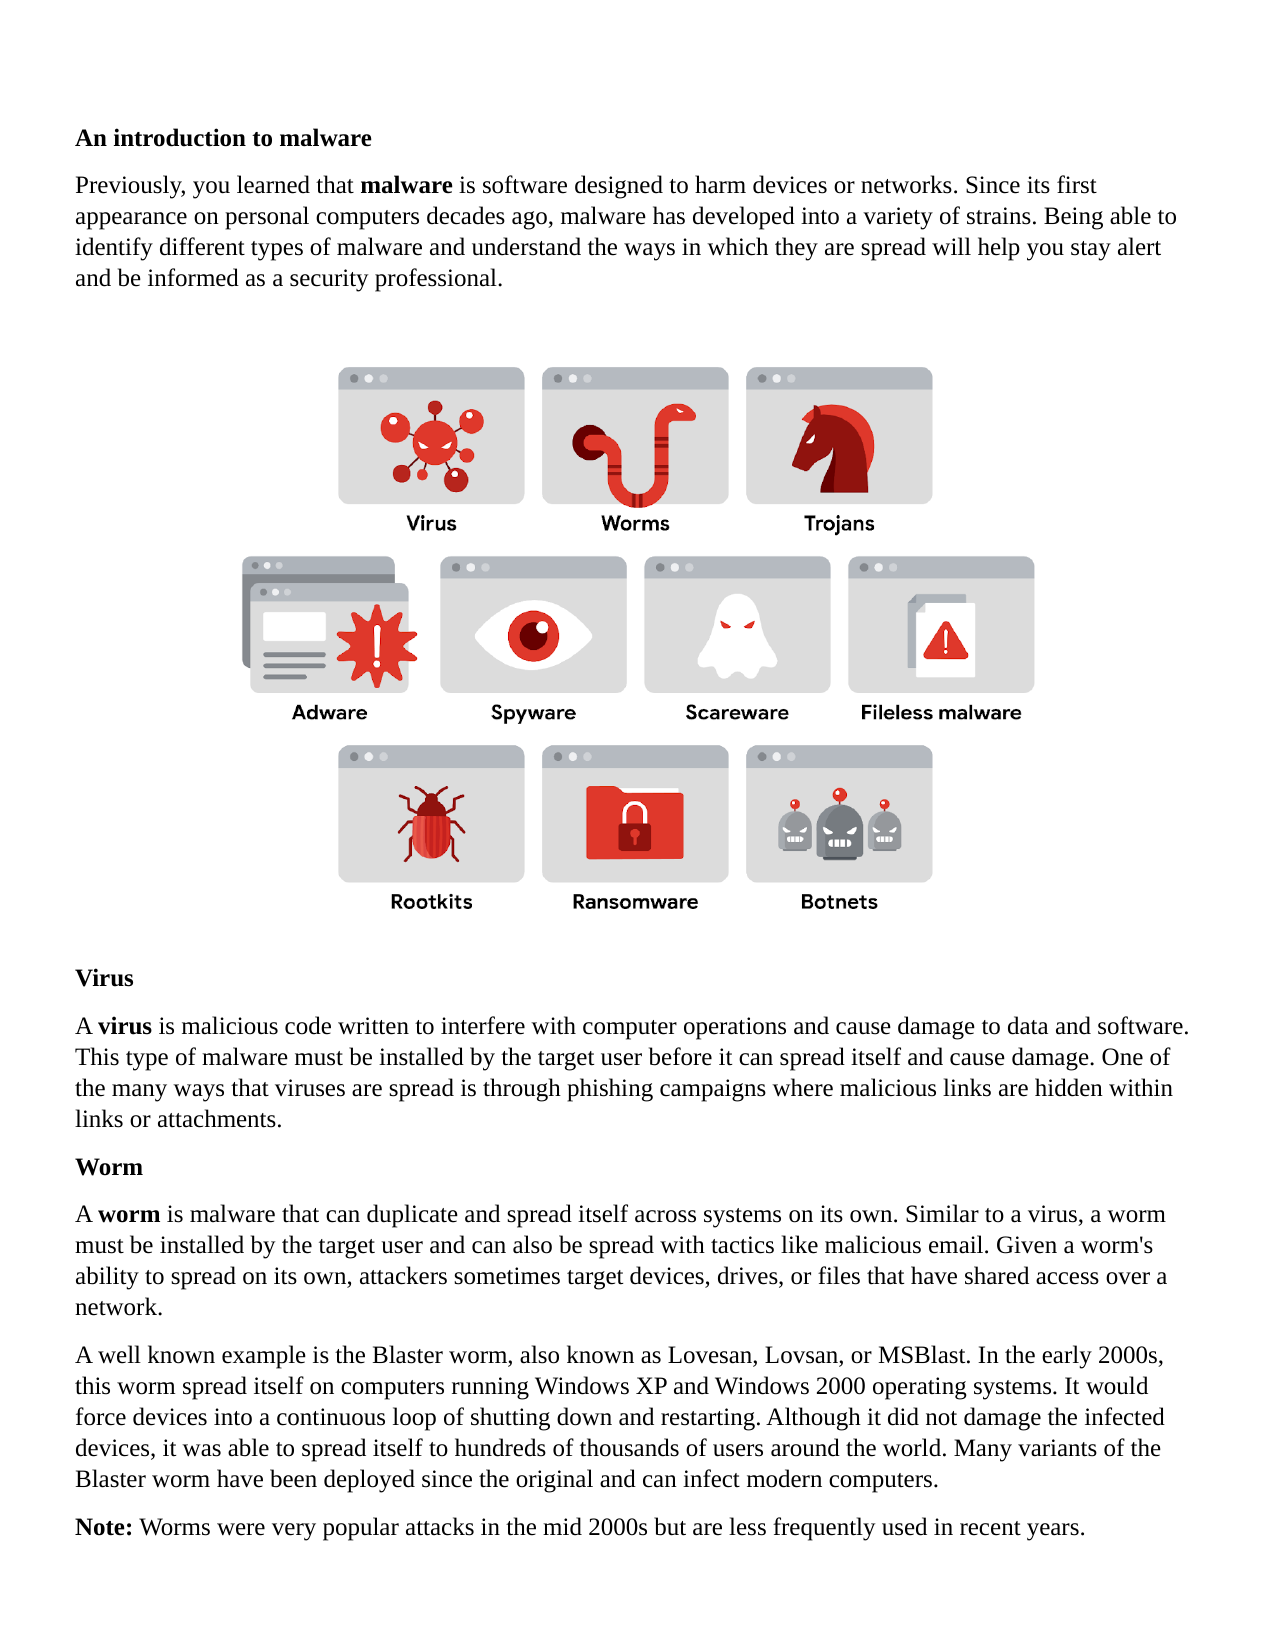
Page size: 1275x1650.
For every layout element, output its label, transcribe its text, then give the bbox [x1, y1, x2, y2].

text Note: Worms were very popular attacks in the mid 2000s but are less frequently used in recent years. [75, 1512, 1200, 1541]
text A worm is malware that can duplicate and spread itself across systems on its own. Similar to a virus, a worm must be installed by the target user and can also be spread with tactics like malicious email. Given a worm's ability to spread on its own, attackers sometimes target devices, drives, or files that have shared access over a network. [75, 1199, 1200, 1321]
text Virus [75, 963, 1200, 992]
picture [75, 311, 1200, 944]
text Previously, you learned that malware is software designed to harm devices or networks. Since its first appearance on personal computers decades ago, malware has developed into a variety of strains. Being able to identify different types of malware and understand the ways in which they are spread will help you stay alert and be informed as a security professional. [75, 170, 1200, 292]
text A well known example is the Blaster worm, also known as Lovesan, Lovsan, or MSBlast. In the early 2000s, this worm spread itself on computers running Windows XP and Windows 2000 operating systems. It would force devices into a continuous loop of shutting down and restarting. Although it did not damage the infected devices, it was able to spread itself to hundreds of thousands of users around the world. Many variants of the Blaster worm have been deployed since the original and can infect modern computers. [75, 1340, 1200, 1493]
text Worm [75, 1152, 1200, 1180]
text An introduction to malware [75, 123, 1200, 151]
text A virus is malicious code written to interfere with computer operations and cause damage to data and software. This type of malware must be installed by the target user before it can spread itself and cause damage. One of the many ways that viruses are spread is through phishing campaigns where malicious links are hidden within links or attachments. [75, 1011, 1200, 1133]
